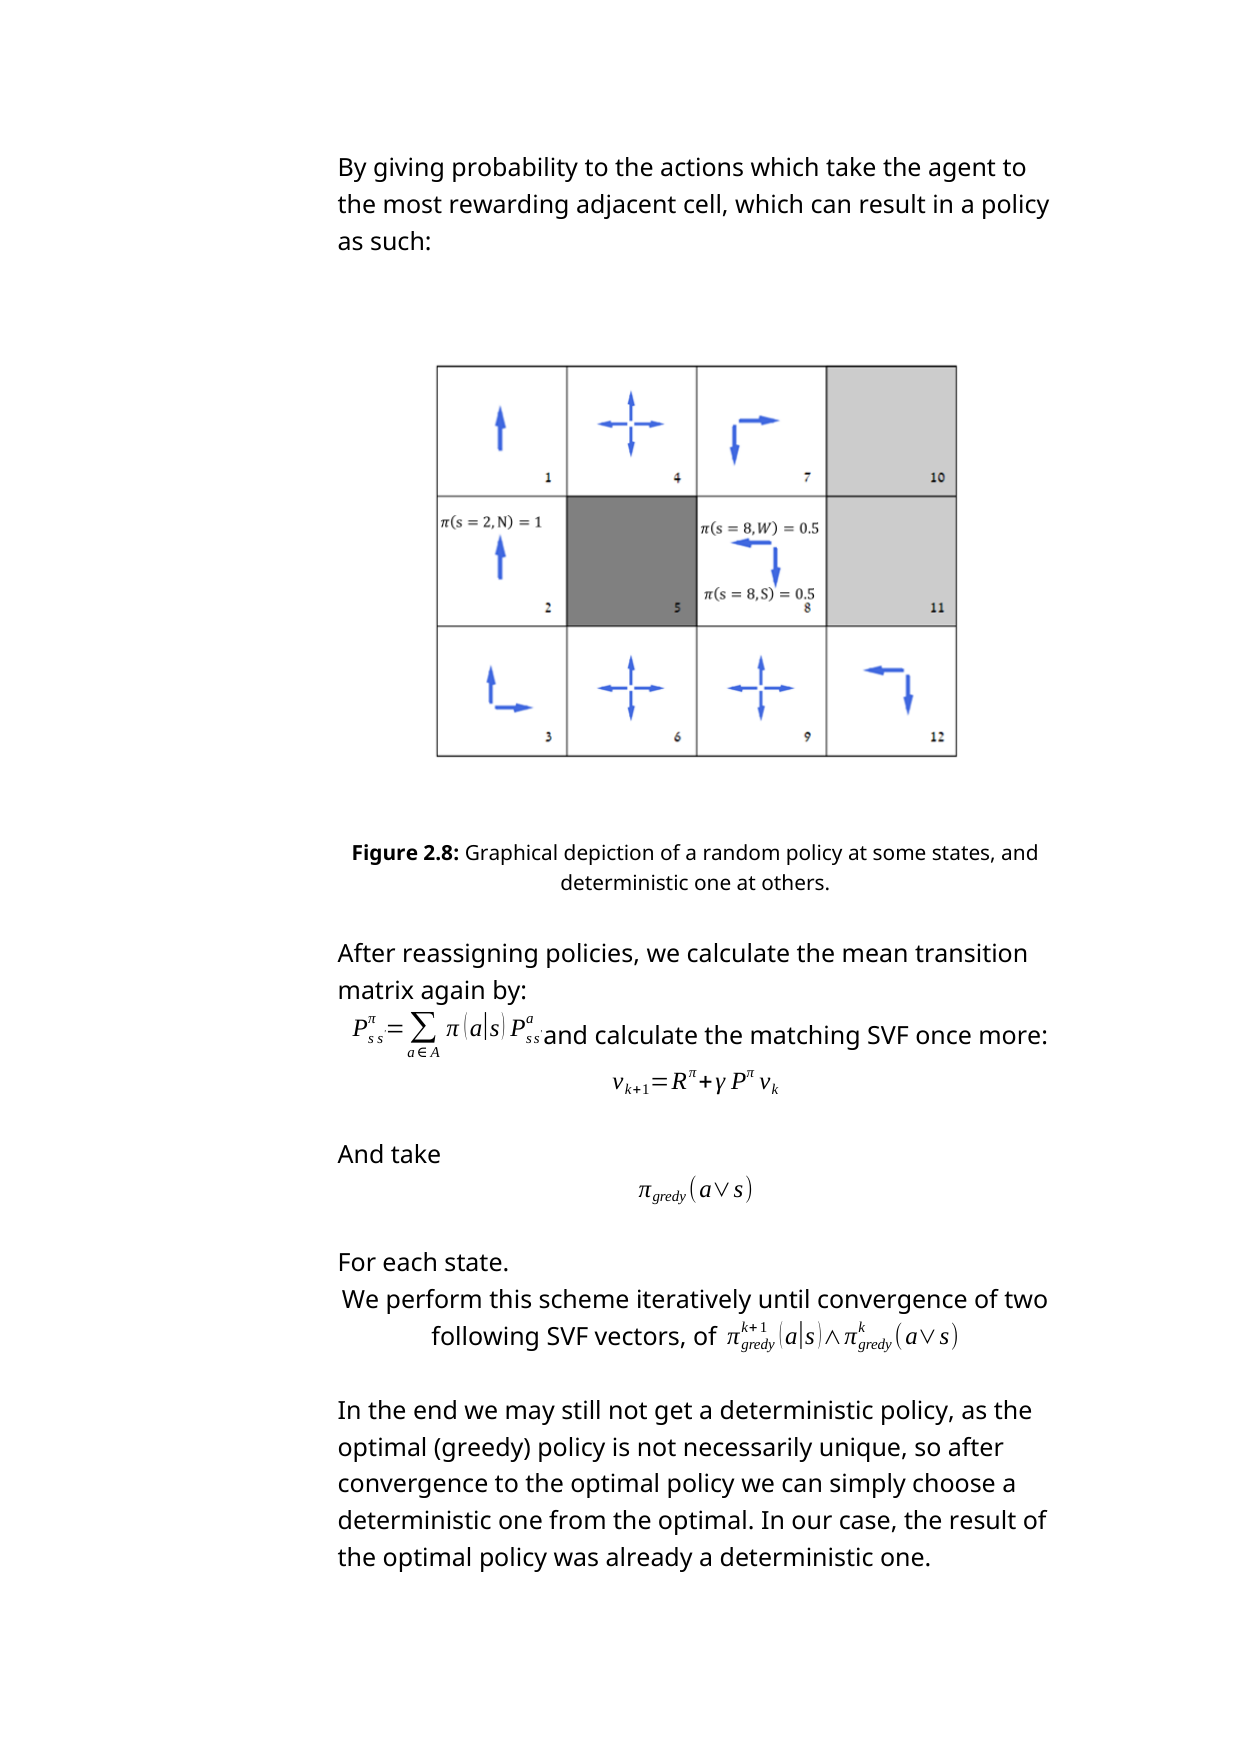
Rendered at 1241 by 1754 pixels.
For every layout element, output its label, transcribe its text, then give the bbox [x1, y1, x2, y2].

list In the end we may still not get a deterministic policy, as the optimal (greedy) policy is not necessarily unique, so after convergence to the optimal policy we can simply choose a deterministic one from the optimal. In our case, the result of the optimal policy was already a deterministic one. [337, 1392, 1053, 1574]
list Figure 2.8: Graphical depiction of a random policy at some states, and deterministic one at others. [337, 838, 1053, 897]
picture [291, 333, 1113, 796]
list And take [337, 1137, 1053, 1171]
list and calculate the matching SVF once more: [337, 1009, 1053, 1060]
list After reassigning policies, we calculate the mean transition matrix again by: [337, 936, 1053, 1007]
list By giving probability to the actions which take the agent to the most rewarding adjacent cell, which can result in a policy as such: [337, 150, 1053, 258]
list For each state. [337, 1244, 1053, 1279]
list We perform this scheme iteratively until convergence of two following SVF vectors, of [337, 1281, 1053, 1353]
